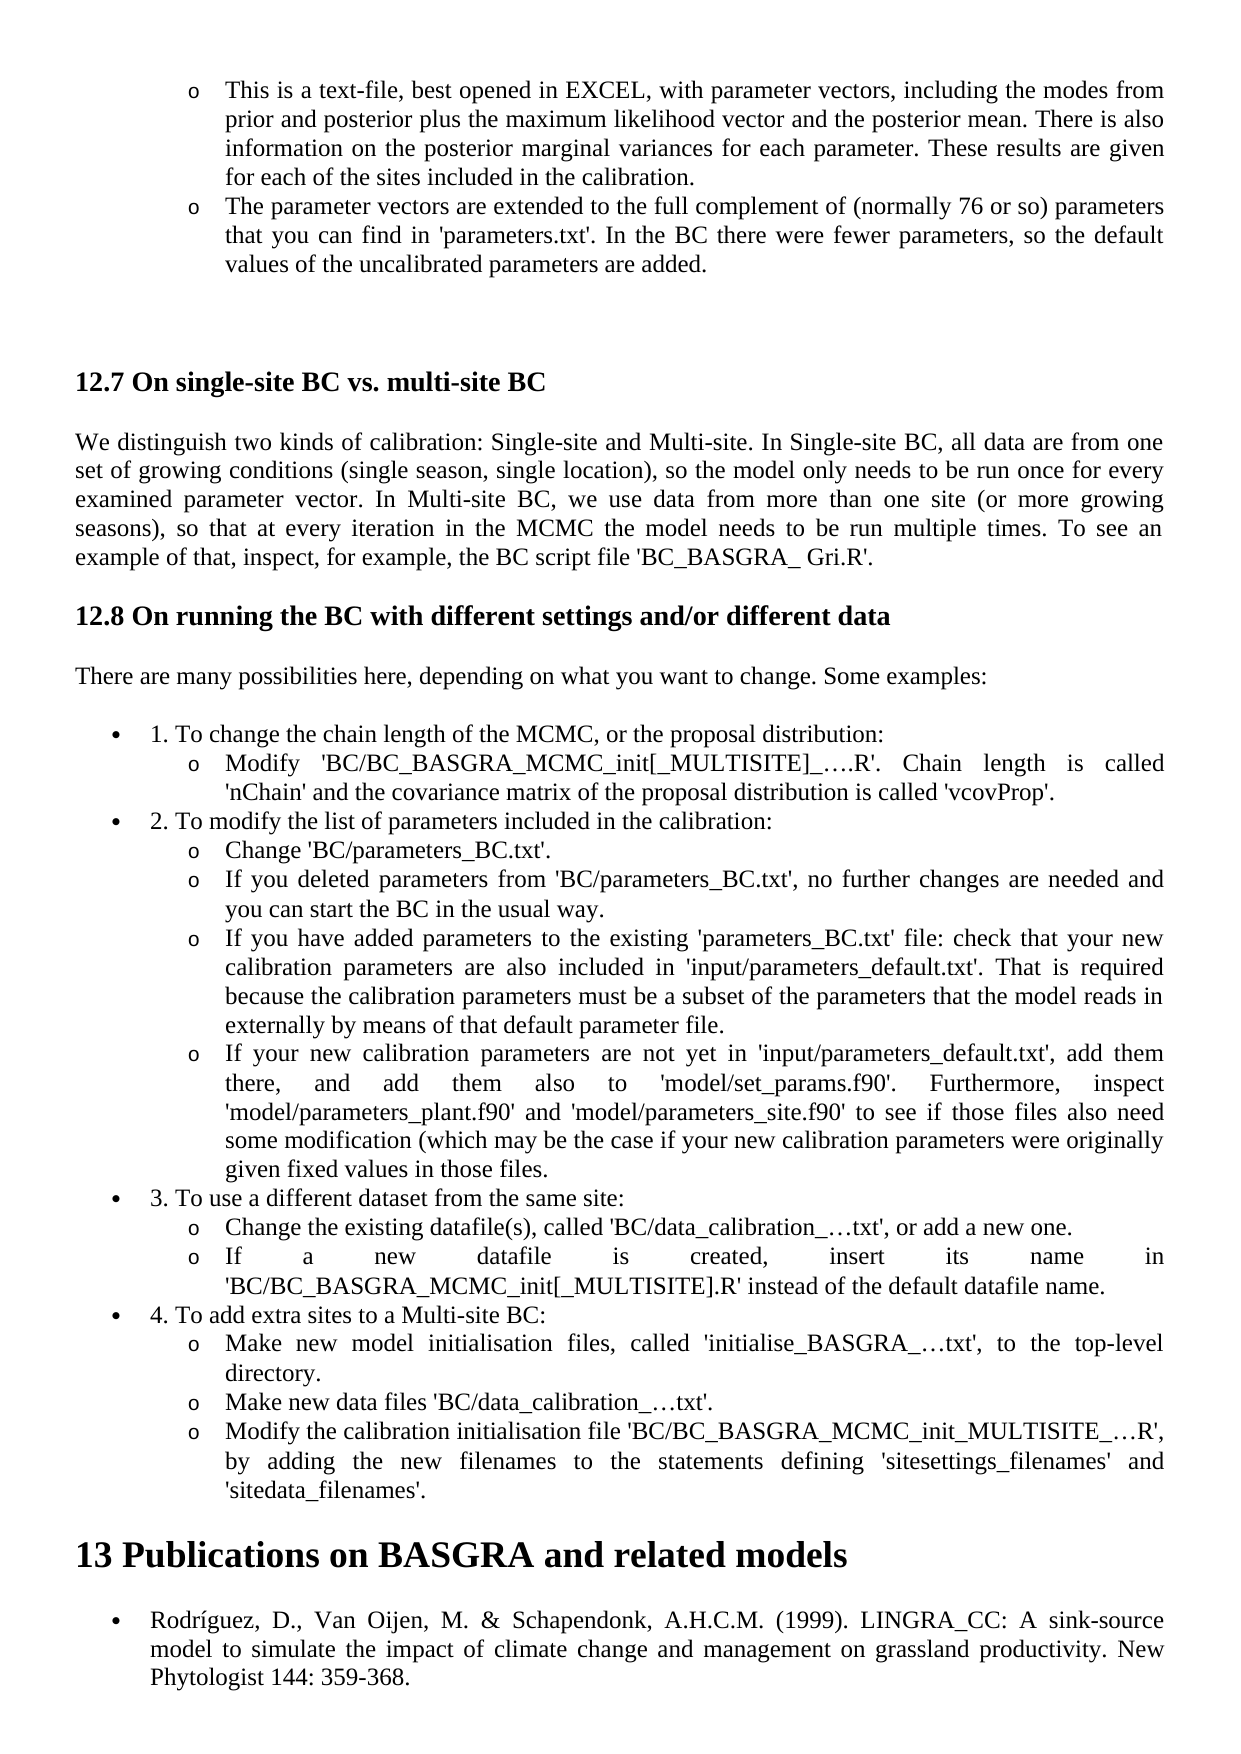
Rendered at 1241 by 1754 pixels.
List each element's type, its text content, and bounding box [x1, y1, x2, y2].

list The parameter vectors are extended to the full complement of (normally 76 or so) parameters that you can find in 'parameters.txt'. In the BC there were fewer parameters, so the default values of the uncalibrated parameters are added. [187, 191, 1165, 278]
list Change the existing datafile(s), called 'BC/data_calibration_…txt', or add a new one. [187, 1212, 1165, 1241]
list This is a text-file, best opened in EXCEL, with parameter vectors, including the modes from prior and posterior plus the maximum likelihood vector and the posterior mean. There is also information on the posterior marginal variances for each parameter. These results are given for each of the sites included in the calibration. [187, 75, 1165, 191]
list 2. To modify the list of parameters included in the calibration: [112, 806, 1165, 835]
list Modify 'BC/BC_BASGRA_MCMC_init[_MULTISITE]_….R'. Chain length is called 'nChain' and the covariance matrix of the proposal distribution is called 'vcovProp'. [187, 748, 1165, 806]
list Rodríguez, D., Van Oijen, M. & Schapendonk, A.H.C.M. (1999). LINGRA_CC: A sink-source model to simulate the impact of climate change and management on grassland productivity. New Phytologist 144: 359-368. [112, 1605, 1165, 1691]
list 4. To add extra sites to a Multi-site BC: [112, 1300, 1165, 1328]
list If you have added parameters to the existing 'parameters_BC.txt' file: check that your new calibration parameters are also included in 'input/parameters_default.txt'. That is required because the calibration parameters must be a subset of the parameters that the model reads in externally by means of that default parameter file. [187, 923, 1165, 1038]
list Make new model initialisation files, called 'initialise_BASGRA_…txt', to the top-level directory. [187, 1328, 1165, 1387]
list 3. To use a different dataset from the same site: [112, 1183, 1165, 1212]
list Make new data files 'BC/data_calibration_…txt'. [187, 1387, 1165, 1416]
list If your new calibration parameters are not yet in 'input/parameters_default.txt', add them there, and add them also to 'model/set_params.f90'. Furthermore, inspect 'model/parameters_plant.f90' and 'model/parameters_site.f90' to see if those files also need some modification (which may be the case if your new calibration parameters were originally given fixed values in those files. [187, 1038, 1165, 1183]
subtitle 12.7 On single-site BC vs. multi-site BC [75, 365, 1165, 397]
list Modify the calibration initialisation file 'BC/BC_BASGRA_MCMC_init_MULTISITE_…R', by adding the new filenames to the statements defining 'sitesettings_filenames' and 'sitedata_filenames'. [187, 1416, 1165, 1503]
list Change 'BC/parameters_BC.txt'. [187, 835, 1165, 864]
text There are many possibilities here, depending on what you want to change. Some examples: [75, 661, 1165, 690]
subtitle 12.8 On running the BC with different settings and/or different data [75, 599, 1165, 632]
subtitle 13 Publications on BASGRA and related models [75, 1533, 1165, 1576]
text We distinguish two kinds of calibration: Single-site and Multi-site. In Single-site BC, all data are from one set of growing conditions (single season, single location), so the model only needs to be run once for every examined parameter vector. In Multi-site BC, we use data from more than one site (or more growing seasons), so that at every iteration in the MCMC the model needs to be run multiple times. To see an example of that, inspect, for example, the BC script file 'BC_BASGRA_ Gri.R'. [75, 427, 1165, 570]
list 1. To change the chain length of the MCMC, or the proposal distribution: [112, 719, 1165, 748]
list If a new datafile is created, insert its name in 'BC/BC_BASGRA_MCMC_init[_MULTISITE].R' instead of the default datafile name. [187, 1241, 1165, 1300]
list If you deleted parameters from 'BC/parameters_BC.txt', no further changes are needed and you can start the BC in the usual way. [187, 864, 1165, 923]
